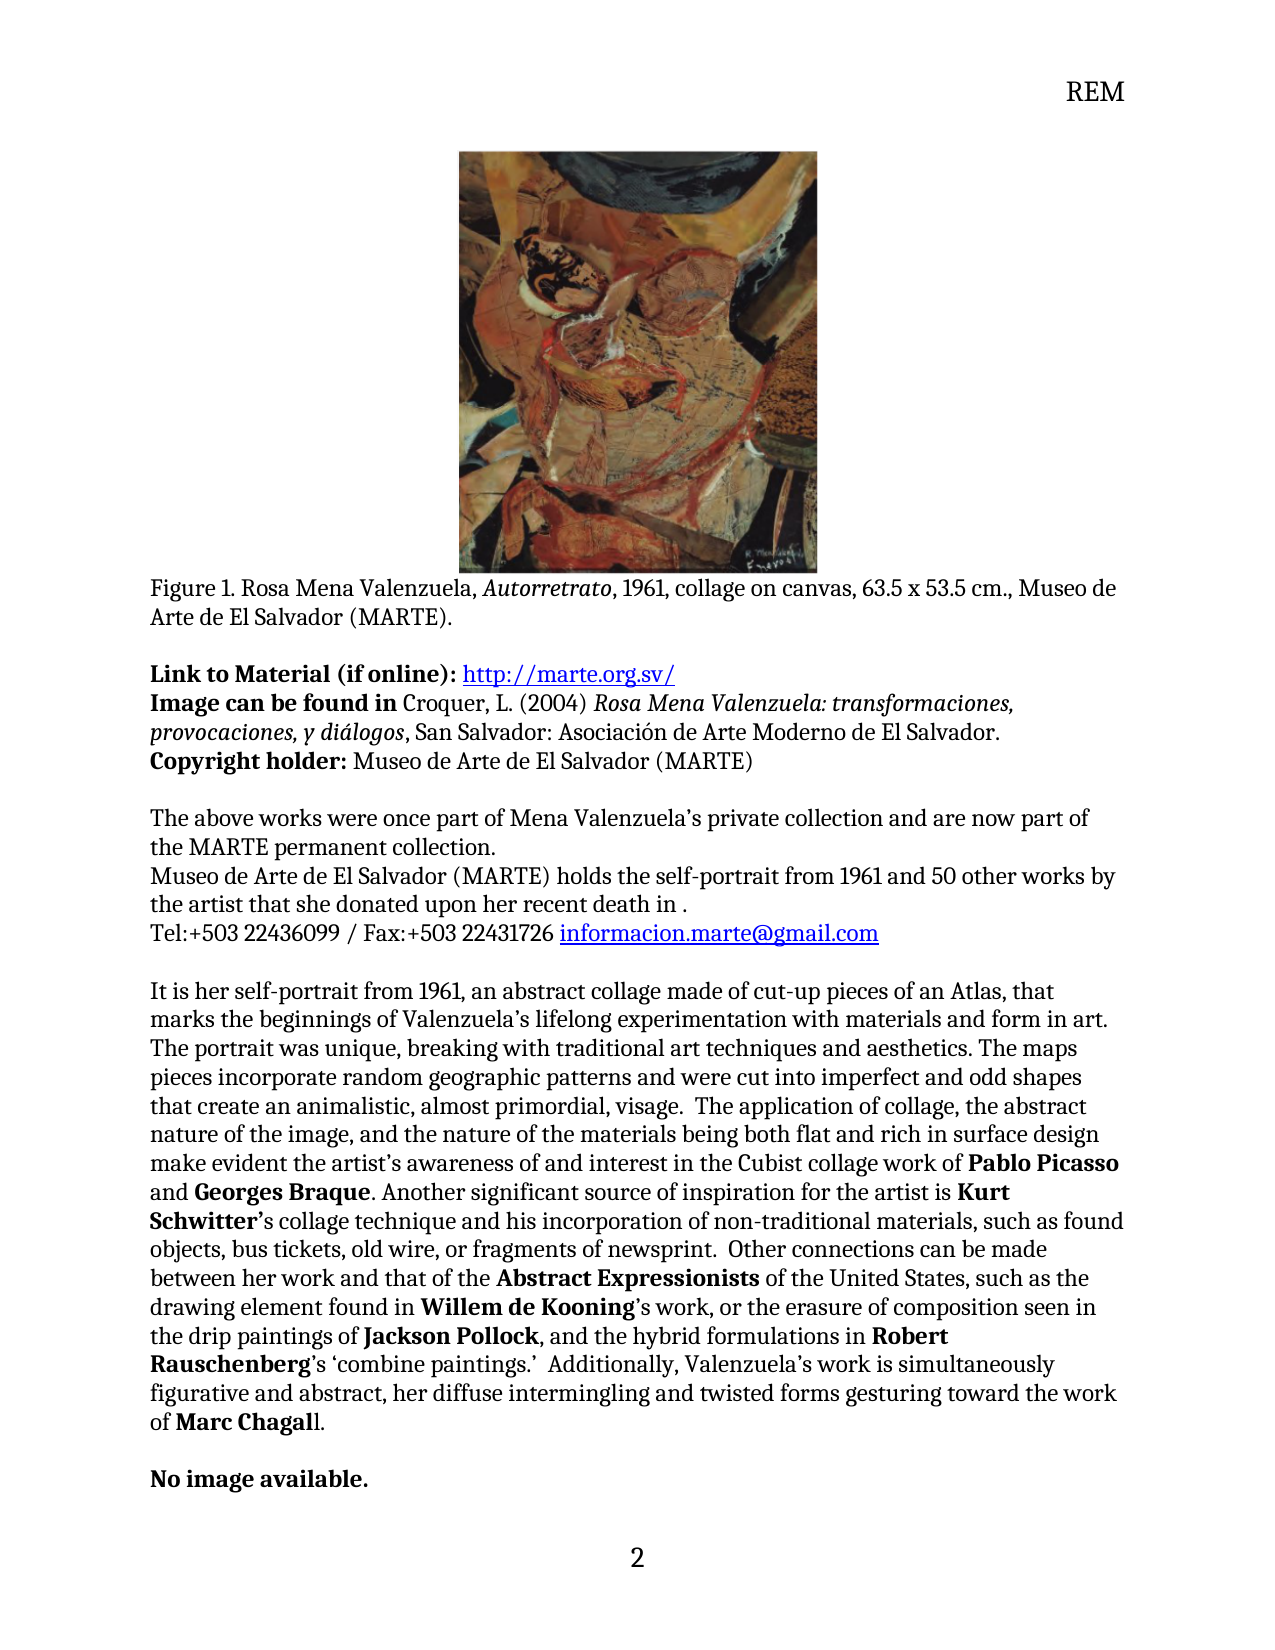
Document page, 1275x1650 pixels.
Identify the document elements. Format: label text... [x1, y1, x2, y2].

text Image can be found in Croquer, L. (2004) Rosa Mena Valenzuela: transformaciones, provocaciones, y diálogos, San Salvador: Asociación de Arte Moderno de El Salvador. [150, 689, 1125, 747]
text Figure 1. Rosa Mena Valenzuela, Autorretrato, 1961, collage on canvas, 63.5 x 53.5 cm., Museo de Arte de El Salvador (MARTE). [150, 574, 1125, 632]
text Link to Material (if online): http://marte.org.sv/ [150, 660, 1125, 689]
text No image available. [150, 1465, 1125, 1494]
text Museo de Arte de El Salvador (MARTE) holds the self-portrait from 1961 and 50 other works by the artist that she donated upon her recent death in . [150, 862, 1125, 919]
text It is her self-portrait from 1961, an abstract collage made of cut-up pieces of an Atlas, that marks the beginnings of Valenzuela’s lifelong experimentation with materials and form in art. The portrait was unique, breaking with traditional art techniques and aesthetics. The maps pieces incorporate random geographic patterns and were cut into imperfect and odd shapes that create an animalistic, almost primordial, visage. The application of collage, the abstract nature of the image, and the nature of the materials being both flat and rich in surface design make evident the artist’s awareness of and interest in the Cubist collage work of Pablo Picasso and Georges Braque. Another significant source of inspiration for the artist is Kurt Schwitter’s collage technique and his incorporation of non-traditional materials, such as found objects, bus tickets, old wire, or fragments of newsprint. Other connections can be made between her work and that of the Abstract Expressionists of the United States, such as the drawing element found in Willem de Kooning’s work, or the erasure of composition seen in the drip paintings of Jackson Pollock, and the hybrid formulations in Robert Rauschenberg’s ‘combine paintings.’ Additionally, Valenzuela’s work is simultaneously figurative and abstract, her diffuse intermingling and twisted forms gesturing toward the work of Marc Chagall. [150, 977, 1125, 1437]
picture [457, 150, 818, 575]
text Tel:+503 22436099 / Fax:+503 22431726 informacion.marte@gmail.com [150, 919, 1125, 948]
text Copyright holder: Museo de Arte de El Salvador (MARTE) [150, 747, 1125, 775]
text The above works were once part of Mena Valenzuela’s private collection and are now part of the MARTE permanent collection. [150, 804, 1125, 862]
